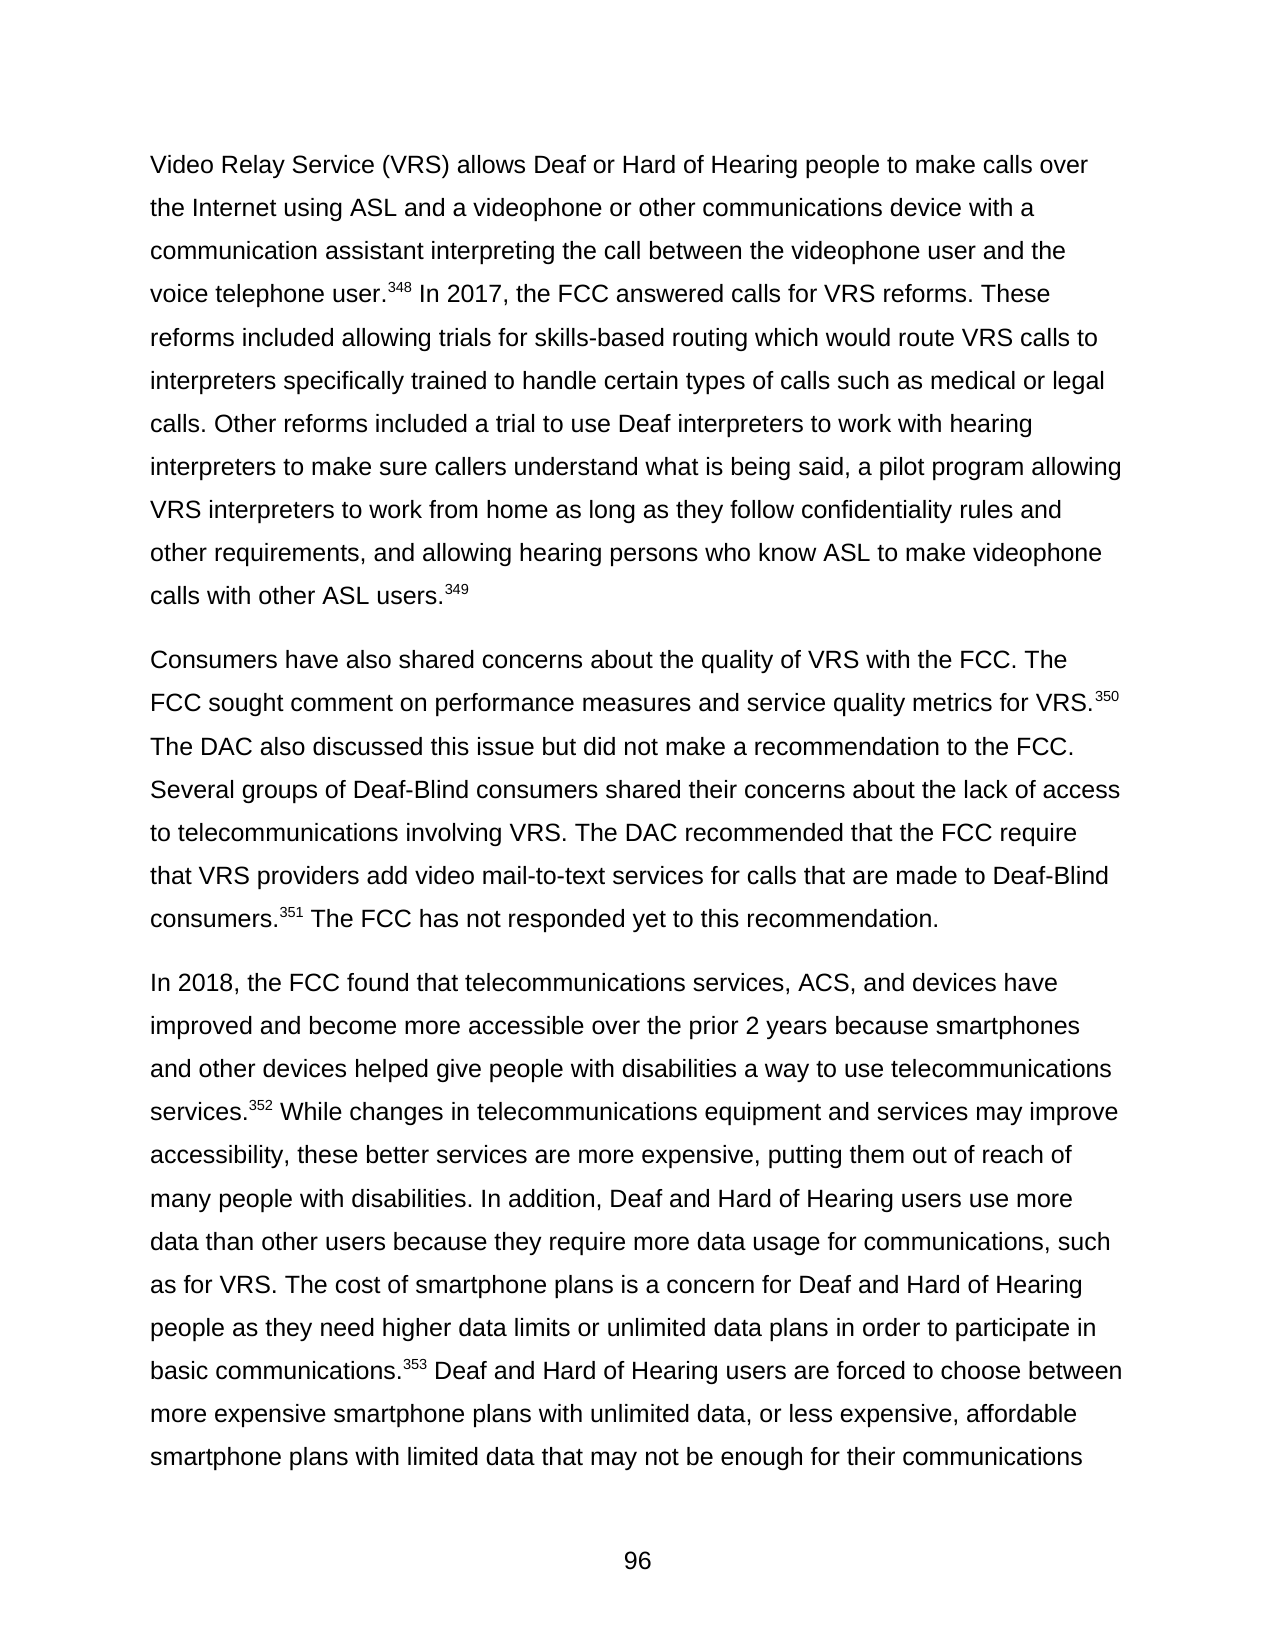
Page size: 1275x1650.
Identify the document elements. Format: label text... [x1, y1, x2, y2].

text Video Relay Service (VRS) allows Deaf or Hard of Hearing people to make calls over the Internet using ASL and a videophone or other communications device with a communication assistant interpreting the call between the videophone user and the voice telephone user. In 2017, the FCC answered calls for VRS reforms. These reforms included allowing trials for skills-based routing which would route VRS calls to interpreters specifically trained to handle certain types of calls such as medical or legal calls. Other reforms included a trial to use Deaf interpreters to work with hearing interpreters to make sure callers understand what is being said, a pilot program allowing VRS interpreters to work from home as long as they follow confidentiality rules and other requirements, and allowing hearing persons who know ASL to make videophone calls with other ASL users. [150, 150, 1125, 610]
text Consumers have also shared concerns about the quality of VRS with the FCC. The FCC sought comment on performance measures and service quality metrics for VRS. The DAC also discussed this issue but did not make a recommendation to the FCC. Several groups of Deaf-Blind consumers shared their concerns about the lack of access to telecommunications involving VRS. The DAC recommended that the FCC require that VRS providers add video mail-to-text services for calls that are made to Deaf-Blind consumers. The FCC has not responded yet to this recommendation. [150, 645, 1125, 933]
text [150, 968, 1125, 1471]
